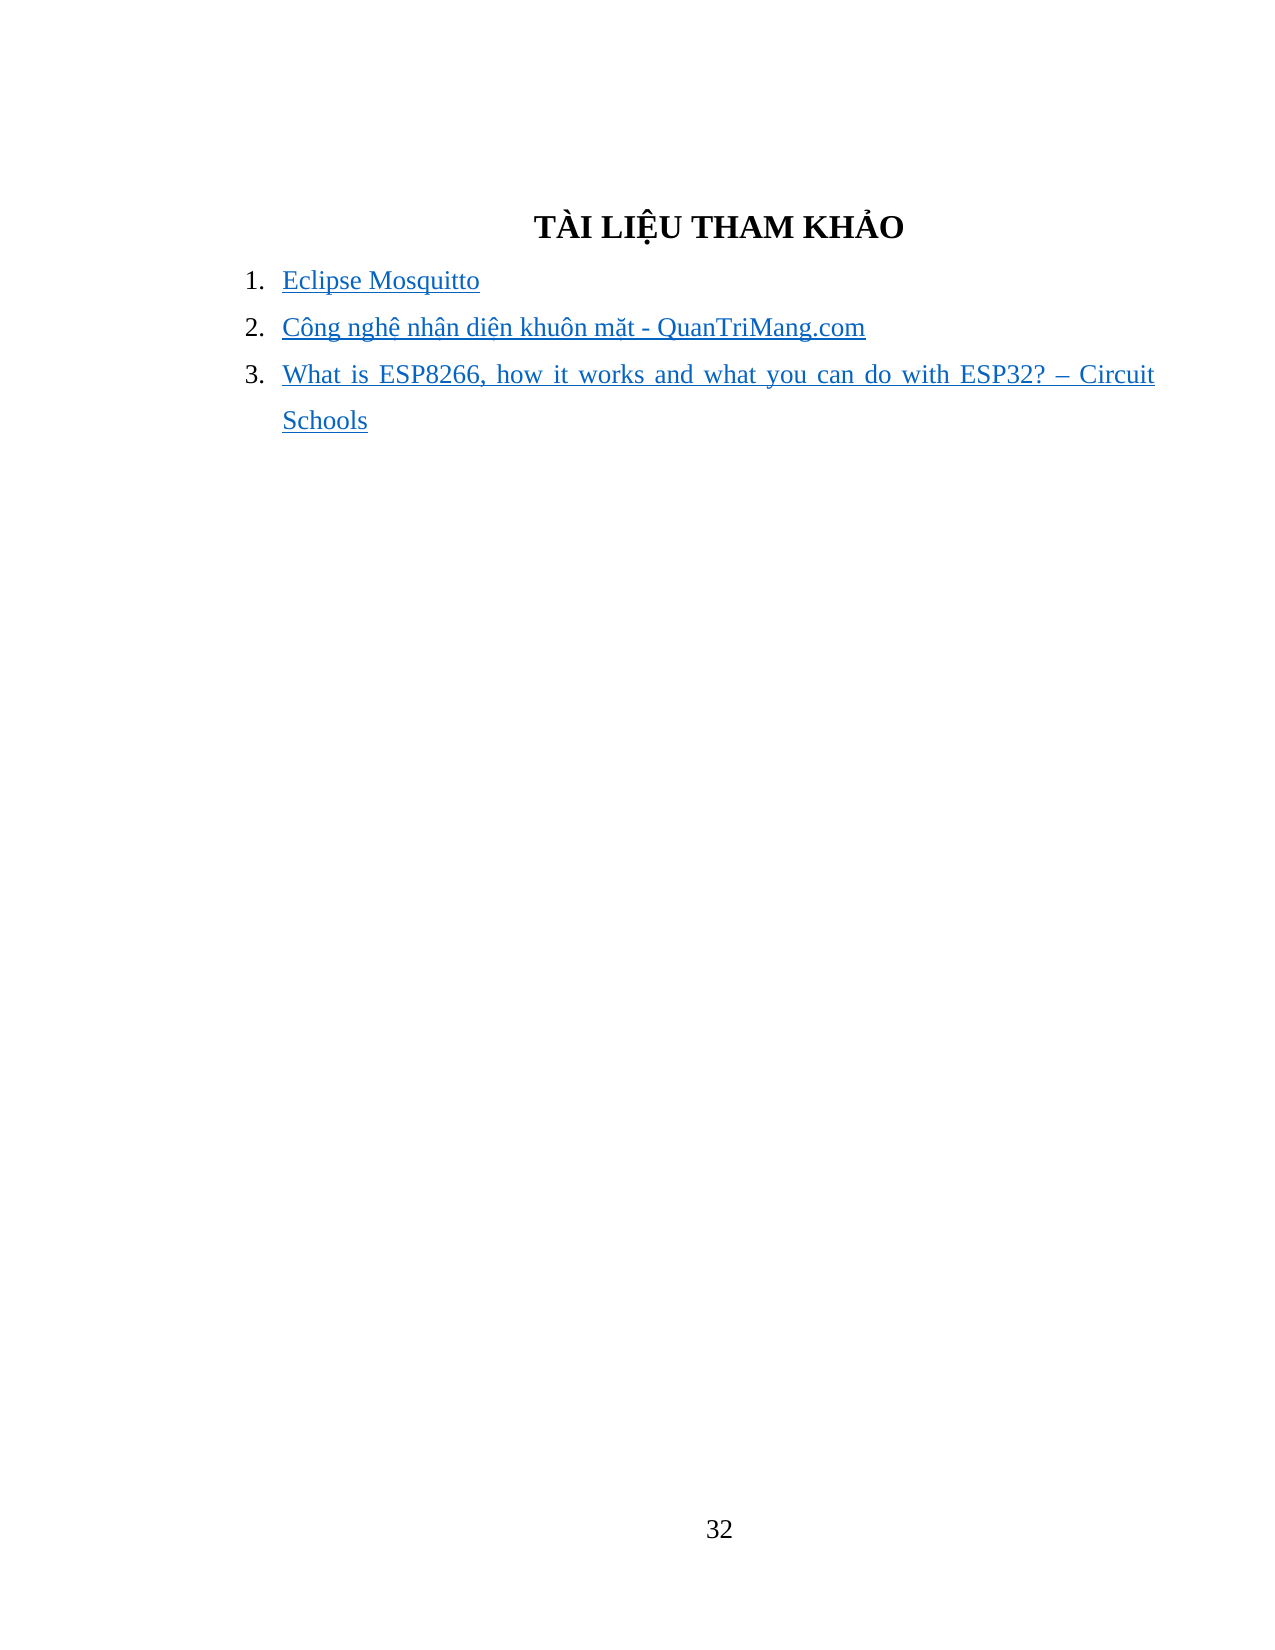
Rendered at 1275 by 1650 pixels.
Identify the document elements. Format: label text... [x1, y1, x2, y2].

list What is ESP8266, how it works and what you can do with ESP32? – Circuit Schools [244, 358, 1156, 436]
subtitle TÀI LIỆU THAM KHẢO [207, 207, 1156, 245]
list Công nghệ nhận diện khuôn mặt - QuanTriMang.com [244, 311, 1156, 342]
list Eclipse Mosquitto [244, 264, 1156, 296]
